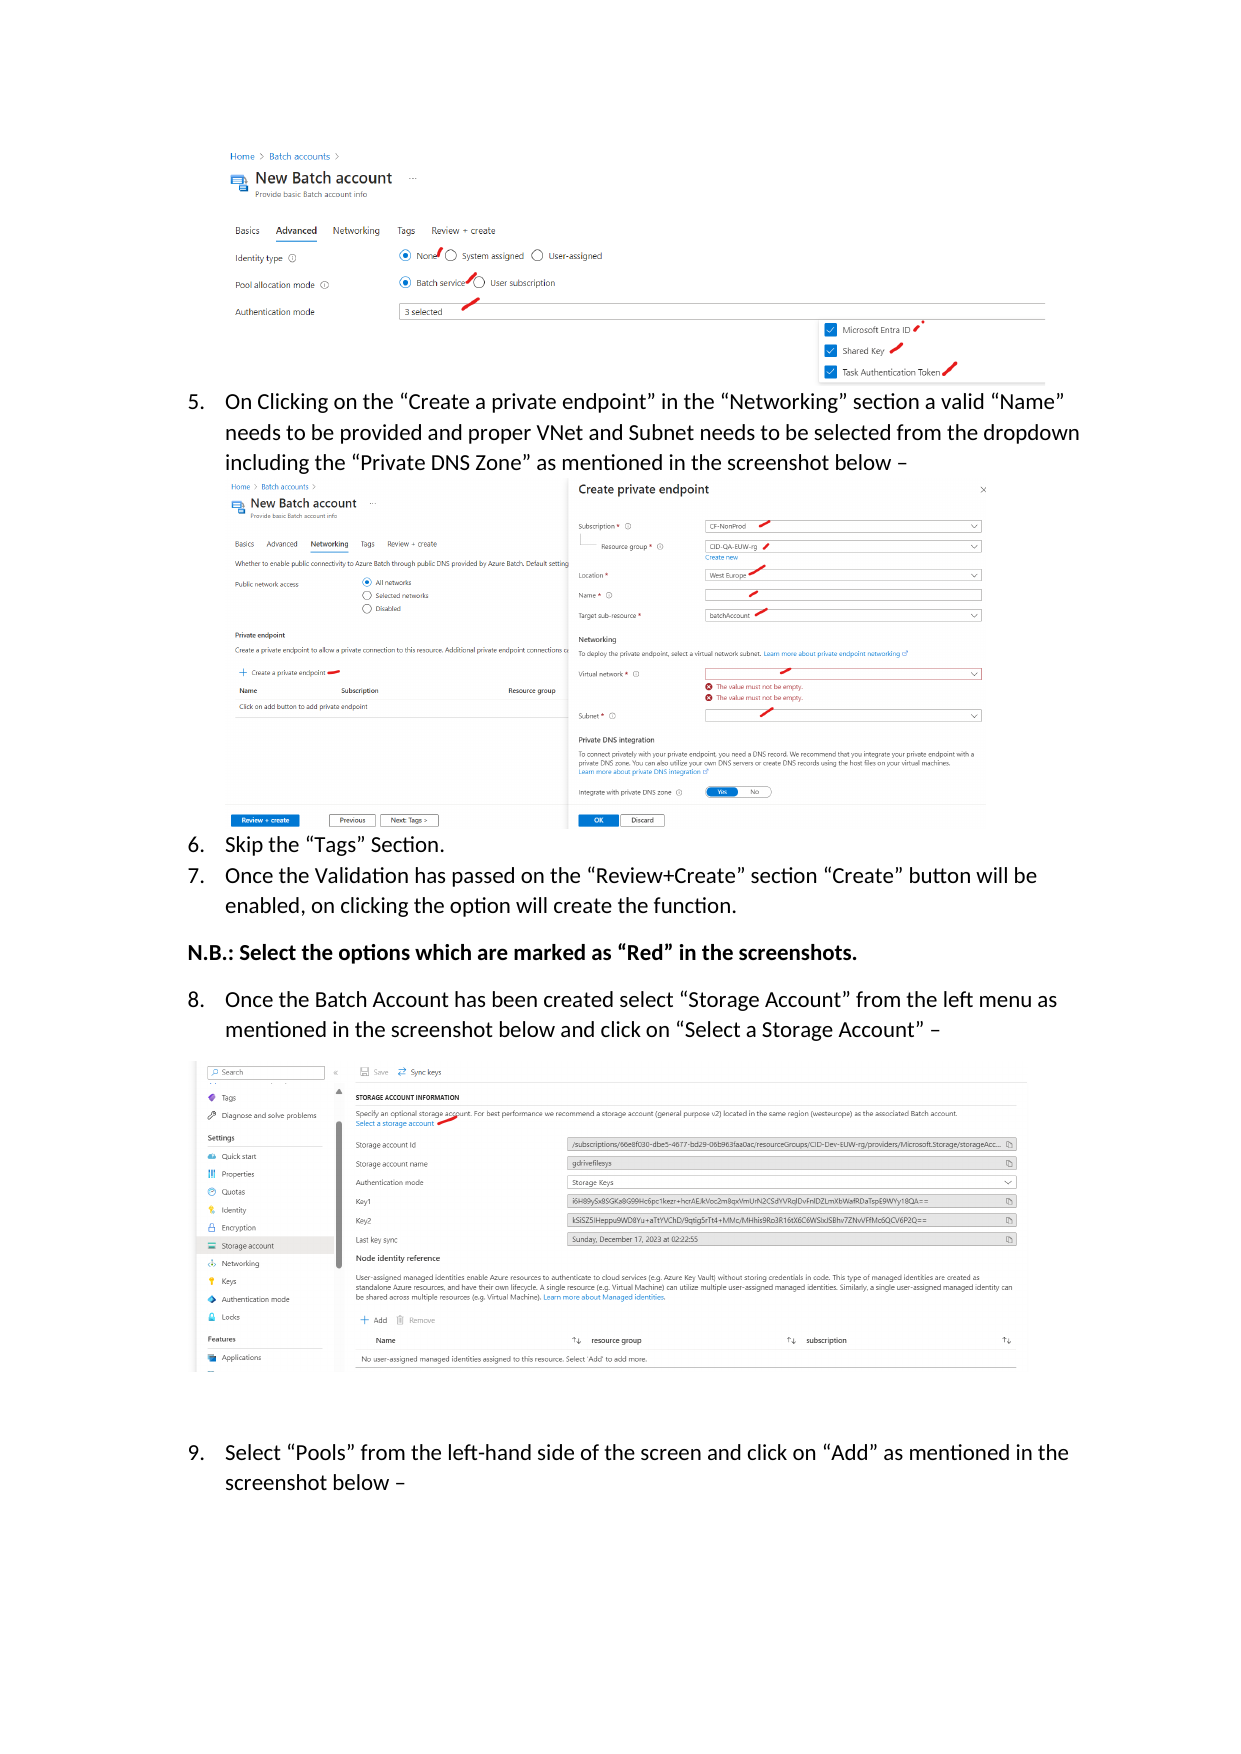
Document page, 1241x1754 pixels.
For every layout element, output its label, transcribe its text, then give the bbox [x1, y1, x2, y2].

picture [225, 150, 1046, 386]
text N.B.: Select the options which are marked as “Red” in the screenshots. [187, 938, 1090, 966]
picture [187, 1061, 1029, 1372]
list Once the Batch Account has been created select “Storage Account” from the left menu as mentioned in the screenshot below and click on “Select a Storage Account” – [187, 985, 1090, 1043]
picture [225, 478, 986, 829]
list Select “Pools” from the left-hand side of the screen and click on “Add” as mentioned in the screenshot below – [187, 1438, 1090, 1496]
list On Clicking on the “Create a private endpoint” in the “Networking” section a valid “Name” needs to be provided and proper VNet and Subnet needs to be selected from the dropdown including the “Private DNS Zone” as mentioned in the screenshot below – [187, 387, 1090, 476]
list Once the Validation has passed on the “Review+Create” section “Create” button will be enabled, on clicking the option will create the function. [187, 861, 1090, 919]
list Skip the “Tags” Section. [187, 831, 1090, 859]
